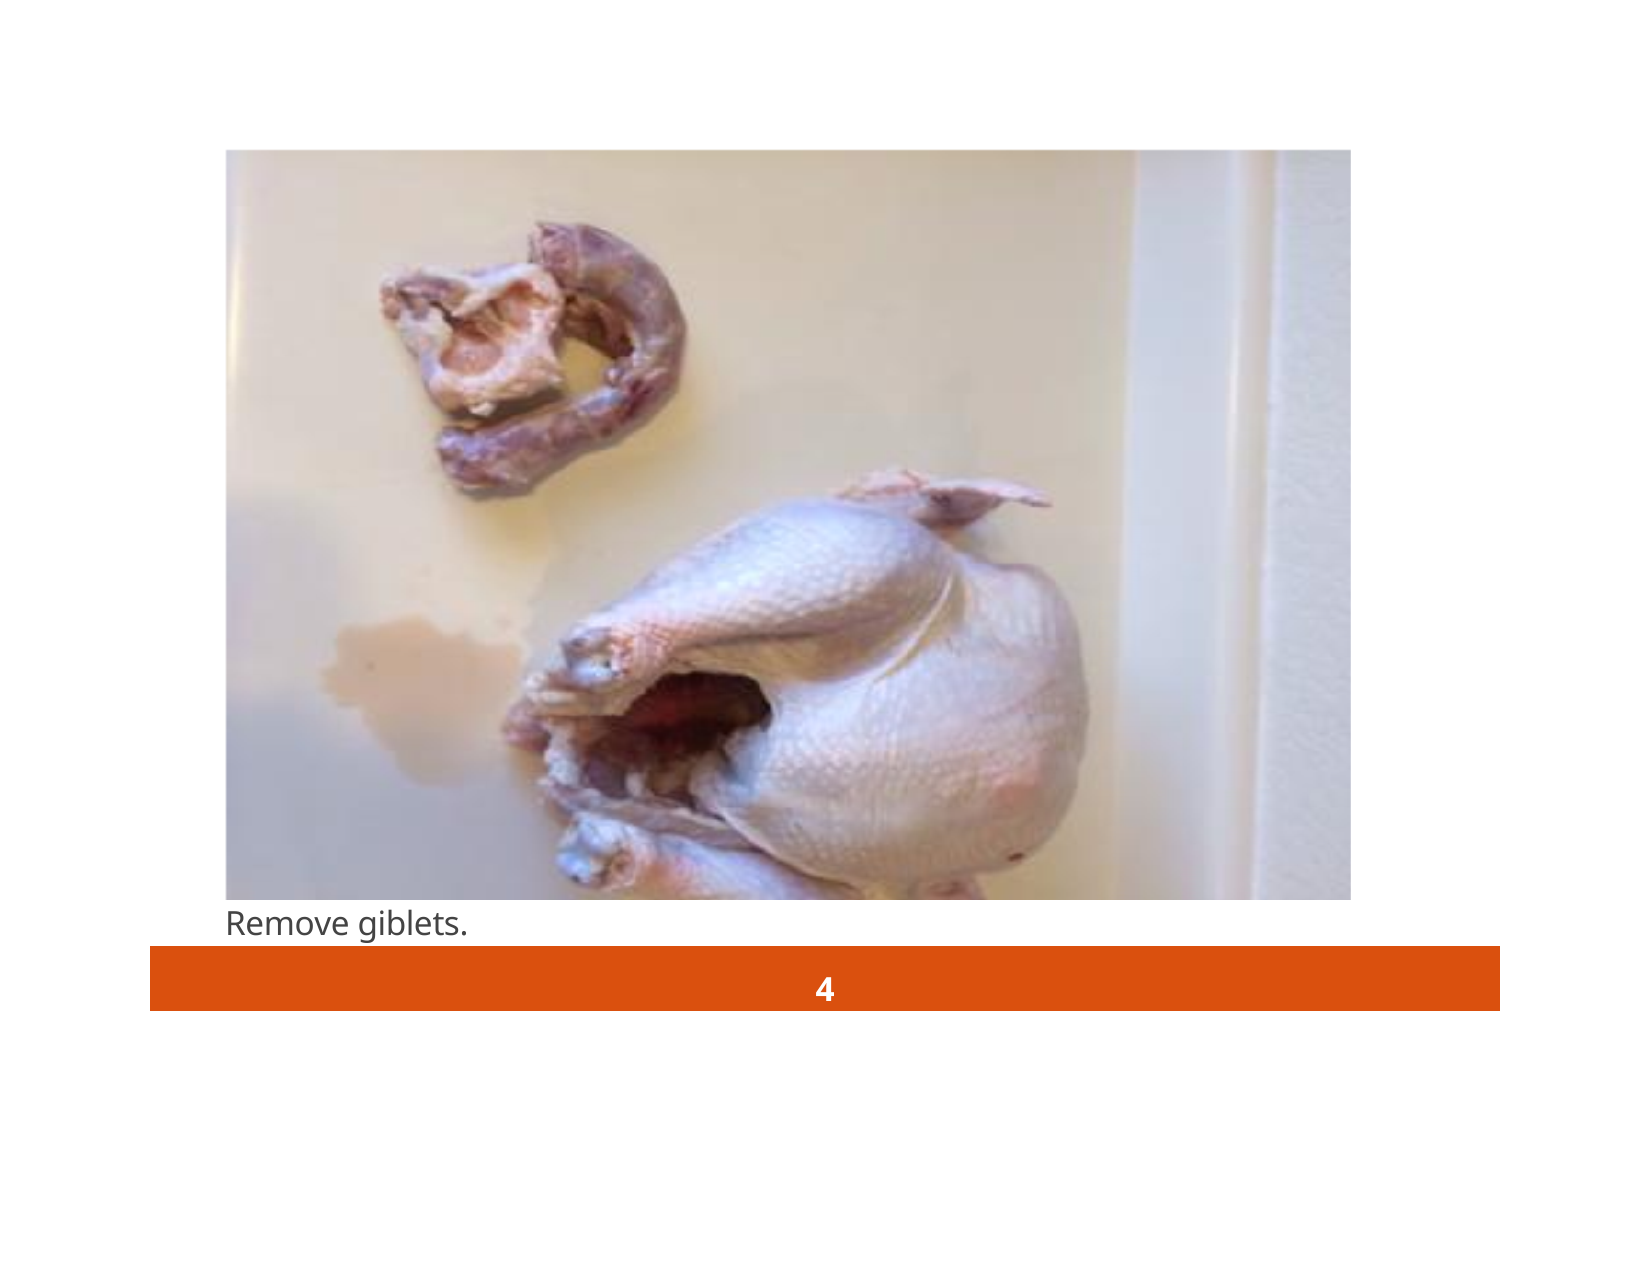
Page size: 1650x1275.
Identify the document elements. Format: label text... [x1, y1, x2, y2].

text 4 [150, 946, 1500, 1011]
text Remove giblets. [225, 900, 1500, 946]
picture [227, 151, 1350, 900]
